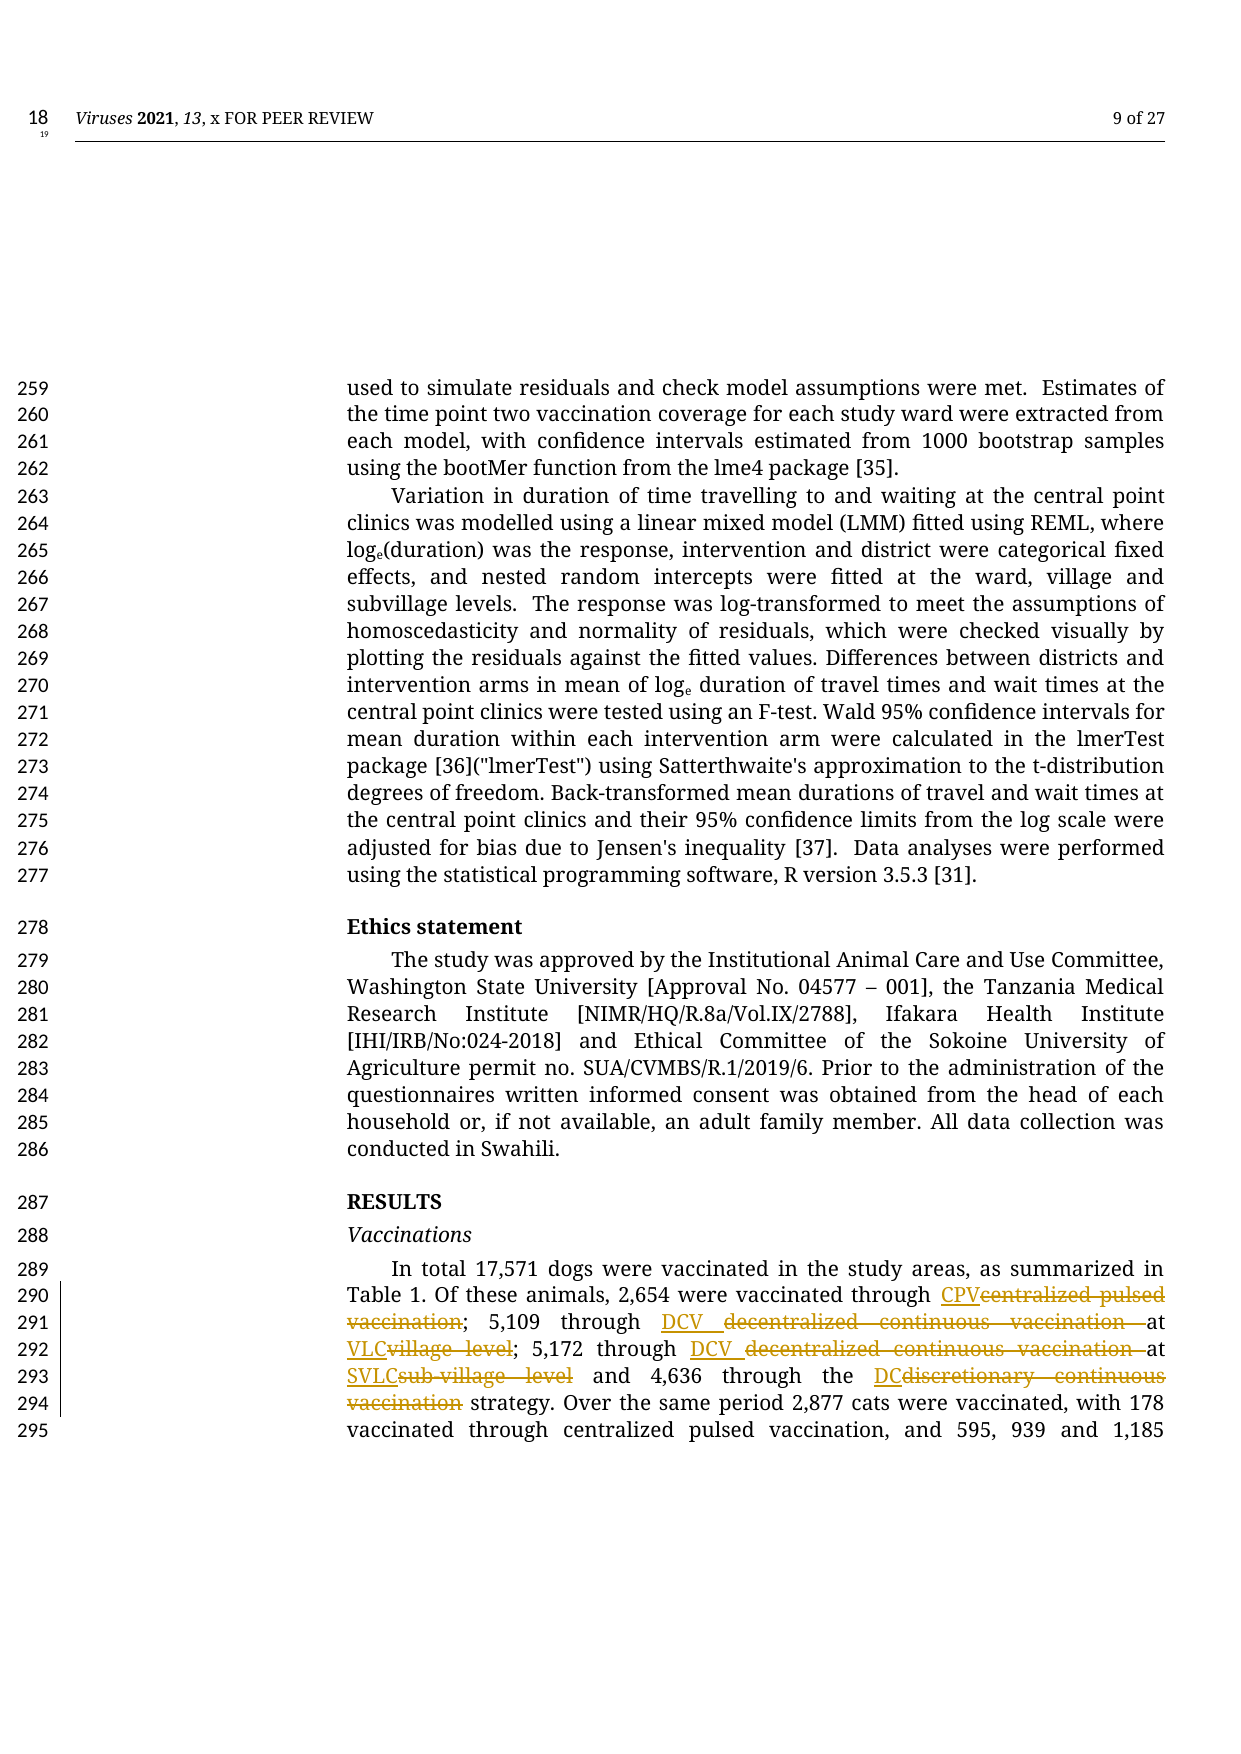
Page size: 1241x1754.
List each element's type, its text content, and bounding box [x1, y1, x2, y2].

text Variation in duration of time travelling to and waiting at the central point clinics was modelled using a linear mixed model (LMM) fitted using REML, where loge(duration) was the response, intervention and district were categorical fixed effects, and nested random intercepts were fitted at the ward, village and subvillage levels. The response was log-transformed to meet the assumptions of homoscedasticity and normality of residuals, which were checked visually by plotting the residuals against the fitted values. Differences between districts and intervention arms in mean of loge duration of travel times and wait times at the central point clinics were tested using an F-test. Wald 95% confidence intervals for mean duration within each intervention arm were calculated in the lmerTest package [36]("lmerTest") using Satterthwaite's approximation to the t-distribution degrees of freedom. Back-transformed mean durations of travel and wait times at the central point clinics and their 95% confidence limits from the log scale were adjusted for bias due to Jensen's inequality [37]. Data analyses were performed using the statistical programming software, R version 3.5.3 [31]. [347, 482, 1165, 888]
text The study was approved by the Institutional Animal Care and Use Committee, Washington State University [Approval No. 04577 – 001], the Tanzania Medical Research Institute [NIMR/HQ/R.8a/Vol.IX/2788], Ifakara Health Institute [IHI/IRB/No:024-2018] and Ethical Committee of the Sokoine University of Agriculture permit no. SUA/CVMBS/R.1/2019/6. Prior to the administration of the questionnaires written informed consent was obtained from the head of each household or, if not available, an adult family member. All data collection was conducted in Swahili. [347, 946, 1165, 1163]
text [347, 374, 1165, 482]
subtitle Ethics statement [347, 913, 1165, 940]
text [347, 1254, 1165, 1444]
subtitle RESULTS [347, 1188, 1165, 1215]
subtitle Vaccinations [347, 1221, 1165, 1248]
